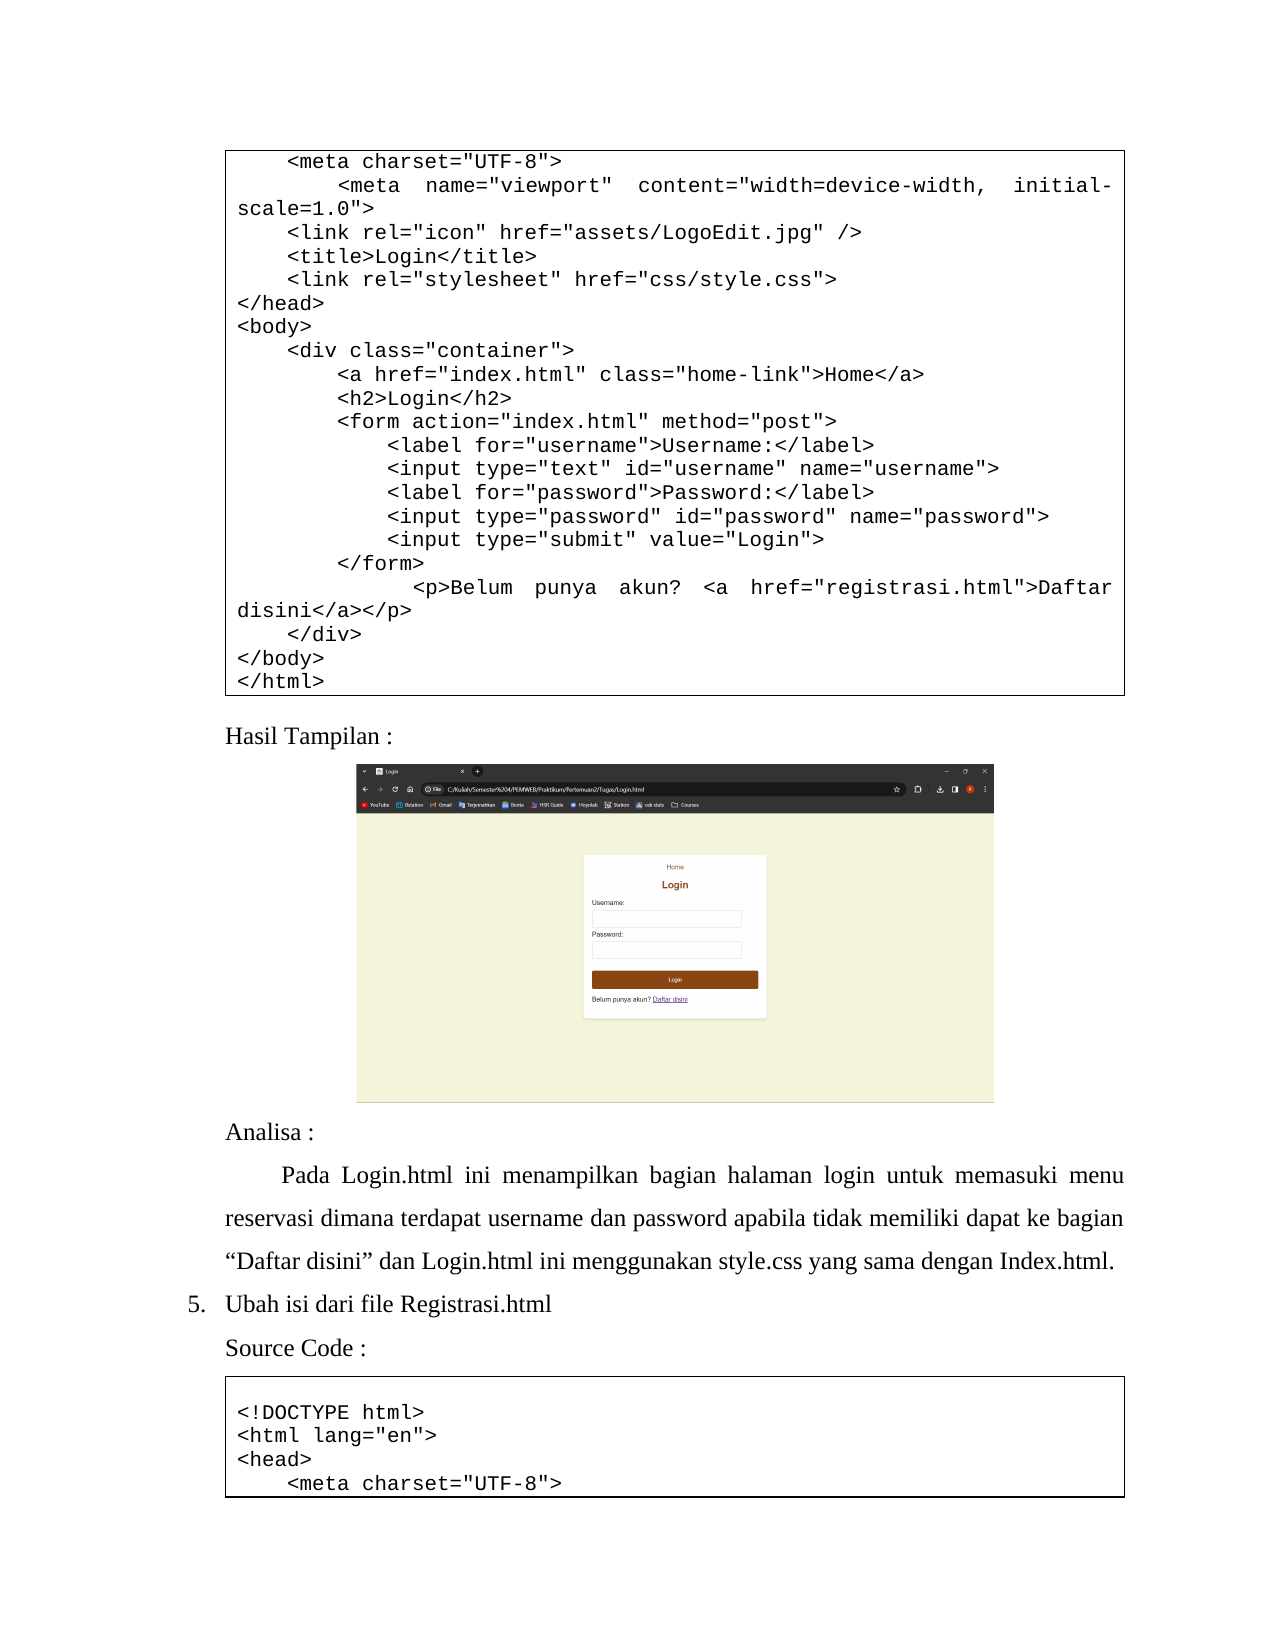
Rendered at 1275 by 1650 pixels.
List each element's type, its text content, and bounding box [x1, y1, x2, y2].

picture [356, 764, 994, 1103]
list Ubah isi dari file Registrasi.html [187, 1289, 1125, 1318]
list Source Code : [225, 1333, 1125, 1361]
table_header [226, 151, 1124, 695]
list Hasil Tampilan : [225, 721, 1125, 750]
list Pada Login.html ini menampilkan bagian halaman login untuk memasuki menu reservasi dimana terdapat username dan password apabila tidak memiliki dapat ke bagian “Daftar disini” dan Login.html ini menggunakan style.css yang sama dengan Index.html. [225, 1160, 1125, 1275]
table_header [226, 1377, 1124, 1496]
list Analisa : [225, 1117, 1125, 1146]
